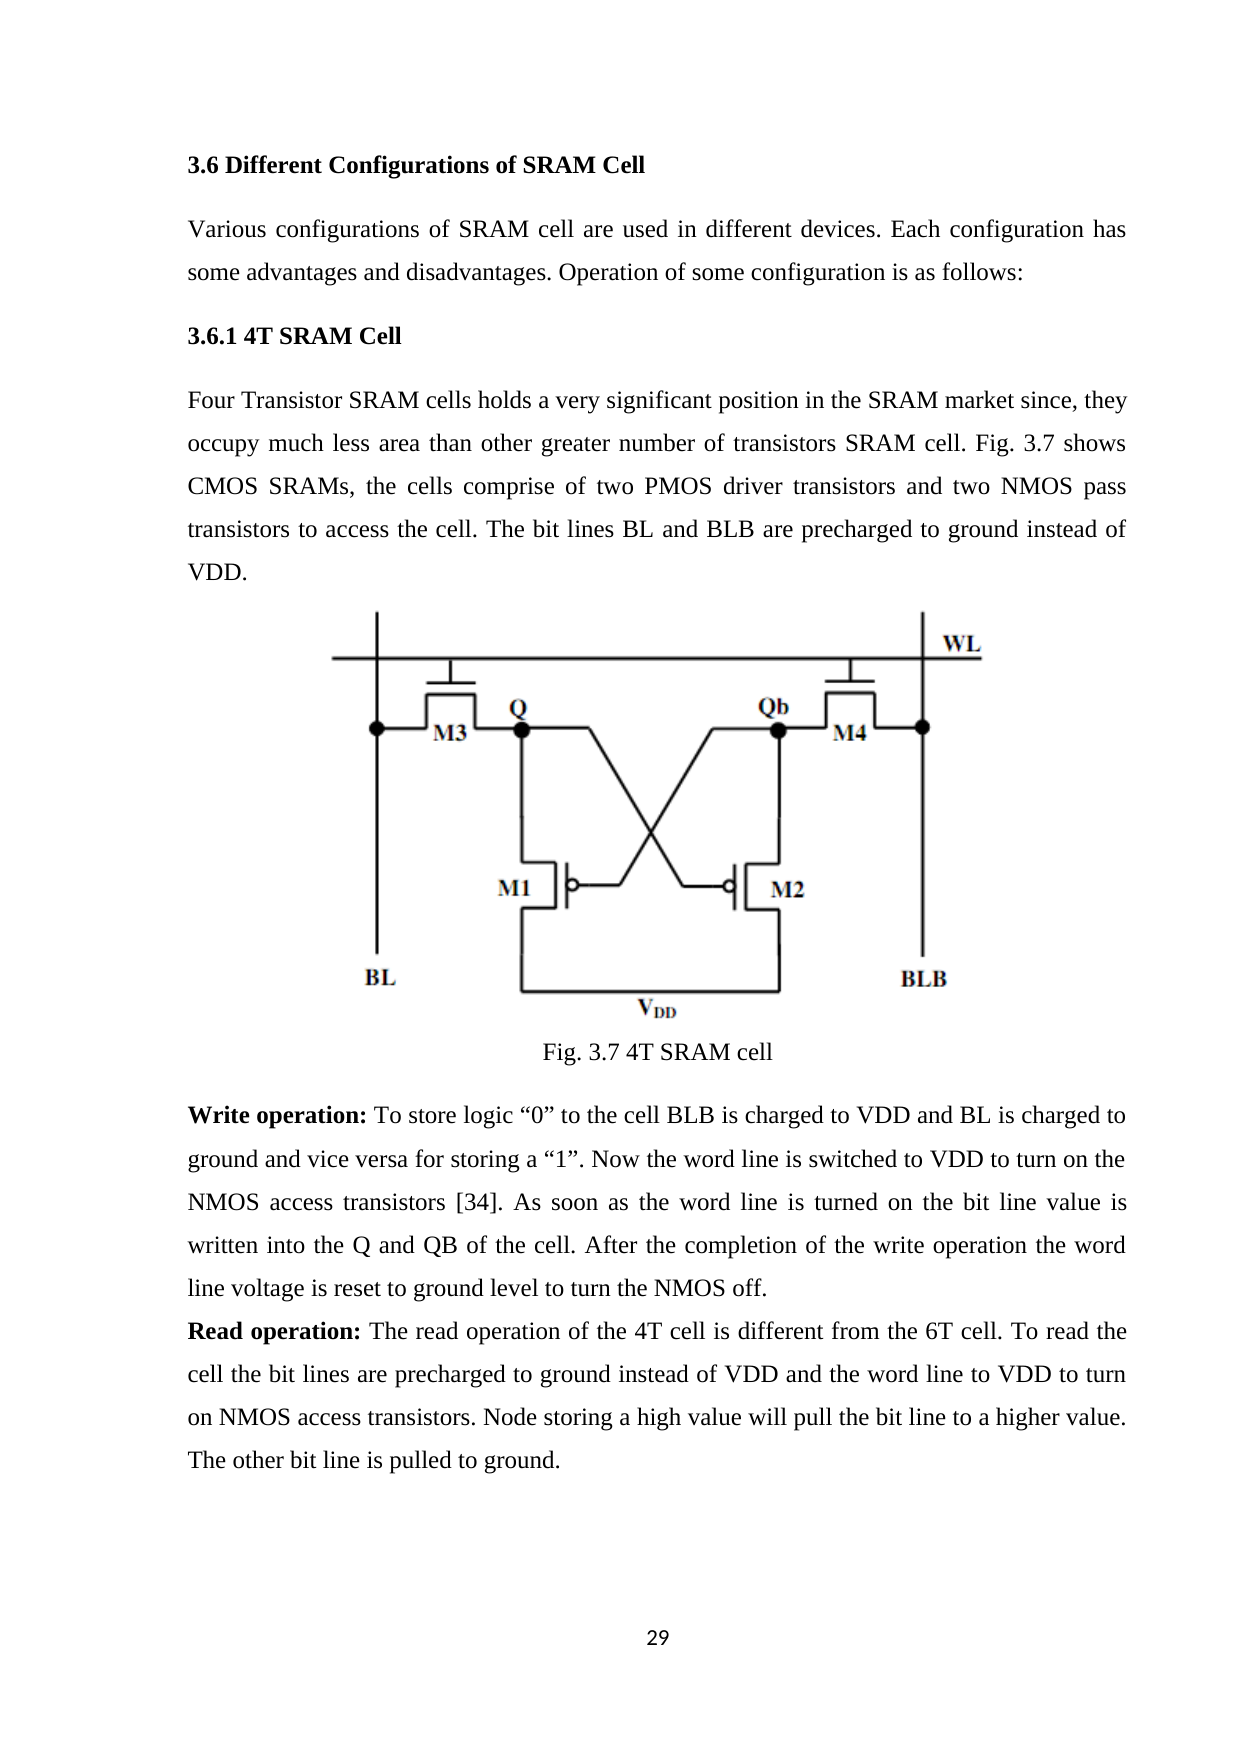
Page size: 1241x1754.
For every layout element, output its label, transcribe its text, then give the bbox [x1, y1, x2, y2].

text Read operation: The read operation of the 4T cell is different from the 6T cell. To read the cell the bit lines are precharged to ground instead of VDD and the word line to VDD to turn on NMOS access transistors. Node storing a high value will pull the bit line to a higher value. The other bit line is pulled to ground. [187, 1316, 1128, 1474]
text Various configurations of SRAM cell are used in different devices. Each configuration has some advantages and disadvantages. Operation of some configuration is as follows: [187, 214, 1128, 286]
text 3.6 Different Configurations of SRAM Cell [187, 150, 1128, 179]
text 3.6.1 4T SRAM Cell [187, 321, 1128, 350]
picture [324, 600, 991, 1023]
text Four Transistor SRAM cells holds a very significant position in the SRAM market since, they occupy much less area than other greater number of transistors SRAM cell. Fig. 3.7 shows CMOS SRAMs, the cells comprise of two PMOS driver transistors and two NMOS pass transistors to access the cell. The bit lines BL and BLB are precharged to ground instead of VDD. [187, 385, 1128, 586]
text Fig. 3.7 4T SRAM cell [187, 1037, 1128, 1065]
text Write operation: To store logic “0” to the cell BLB is charged to VDD and BL is charged to ground and vice versa for storing a “1”. Now the word line is switched to VDD to turn on the NMOS access transistors [34]. As soon as the word line is turned on the bit line value is written into the Q and QB of the cell. After the completion of the write operation the word line voltage is reset to ground level to turn the NMOS off. [187, 1101, 1128, 1302]
